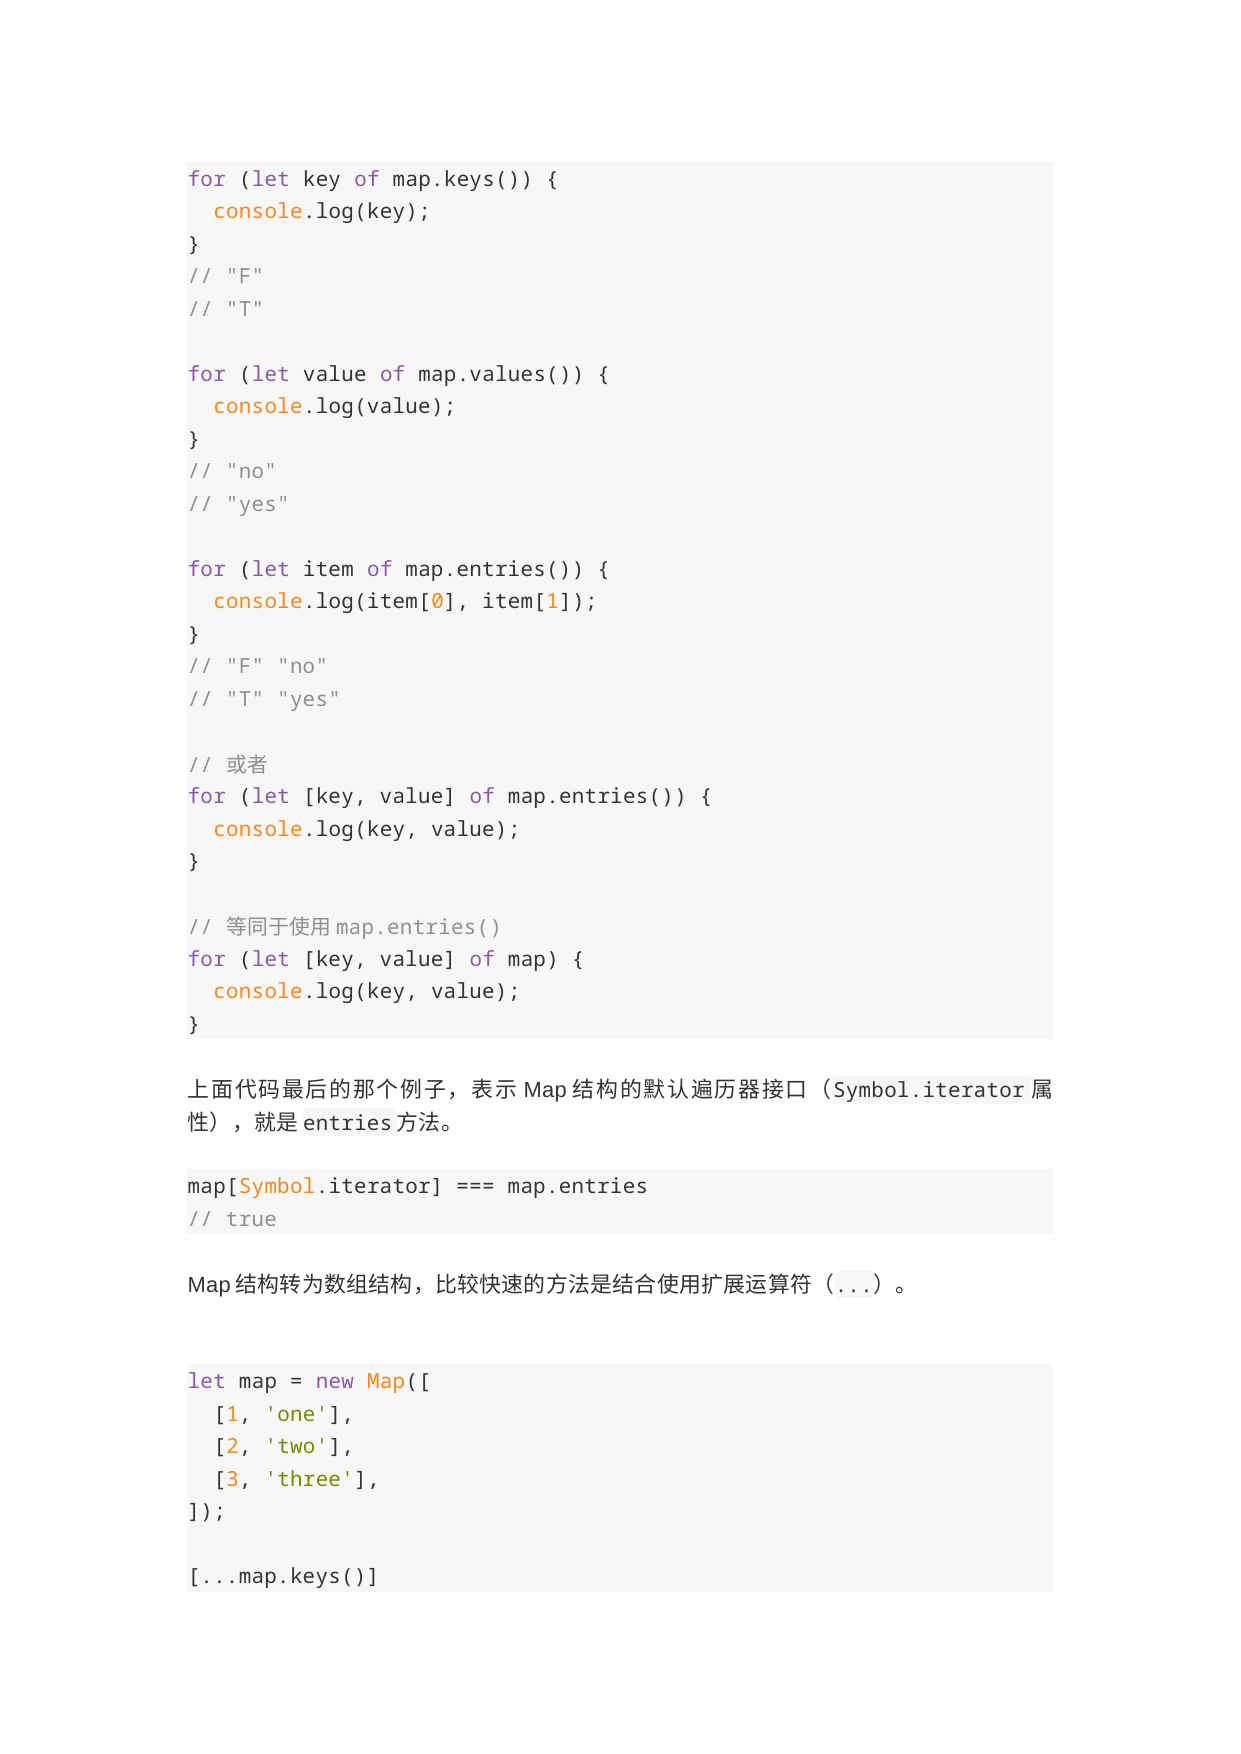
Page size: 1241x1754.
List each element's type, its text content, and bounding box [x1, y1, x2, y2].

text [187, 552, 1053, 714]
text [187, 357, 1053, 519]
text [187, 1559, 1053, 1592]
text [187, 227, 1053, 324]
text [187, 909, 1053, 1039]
text for (let key of map.keys()) { [187, 162, 1053, 194]
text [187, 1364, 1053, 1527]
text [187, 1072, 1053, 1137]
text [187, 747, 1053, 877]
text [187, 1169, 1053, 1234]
text console.log(key); [187, 194, 1053, 227]
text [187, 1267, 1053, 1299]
